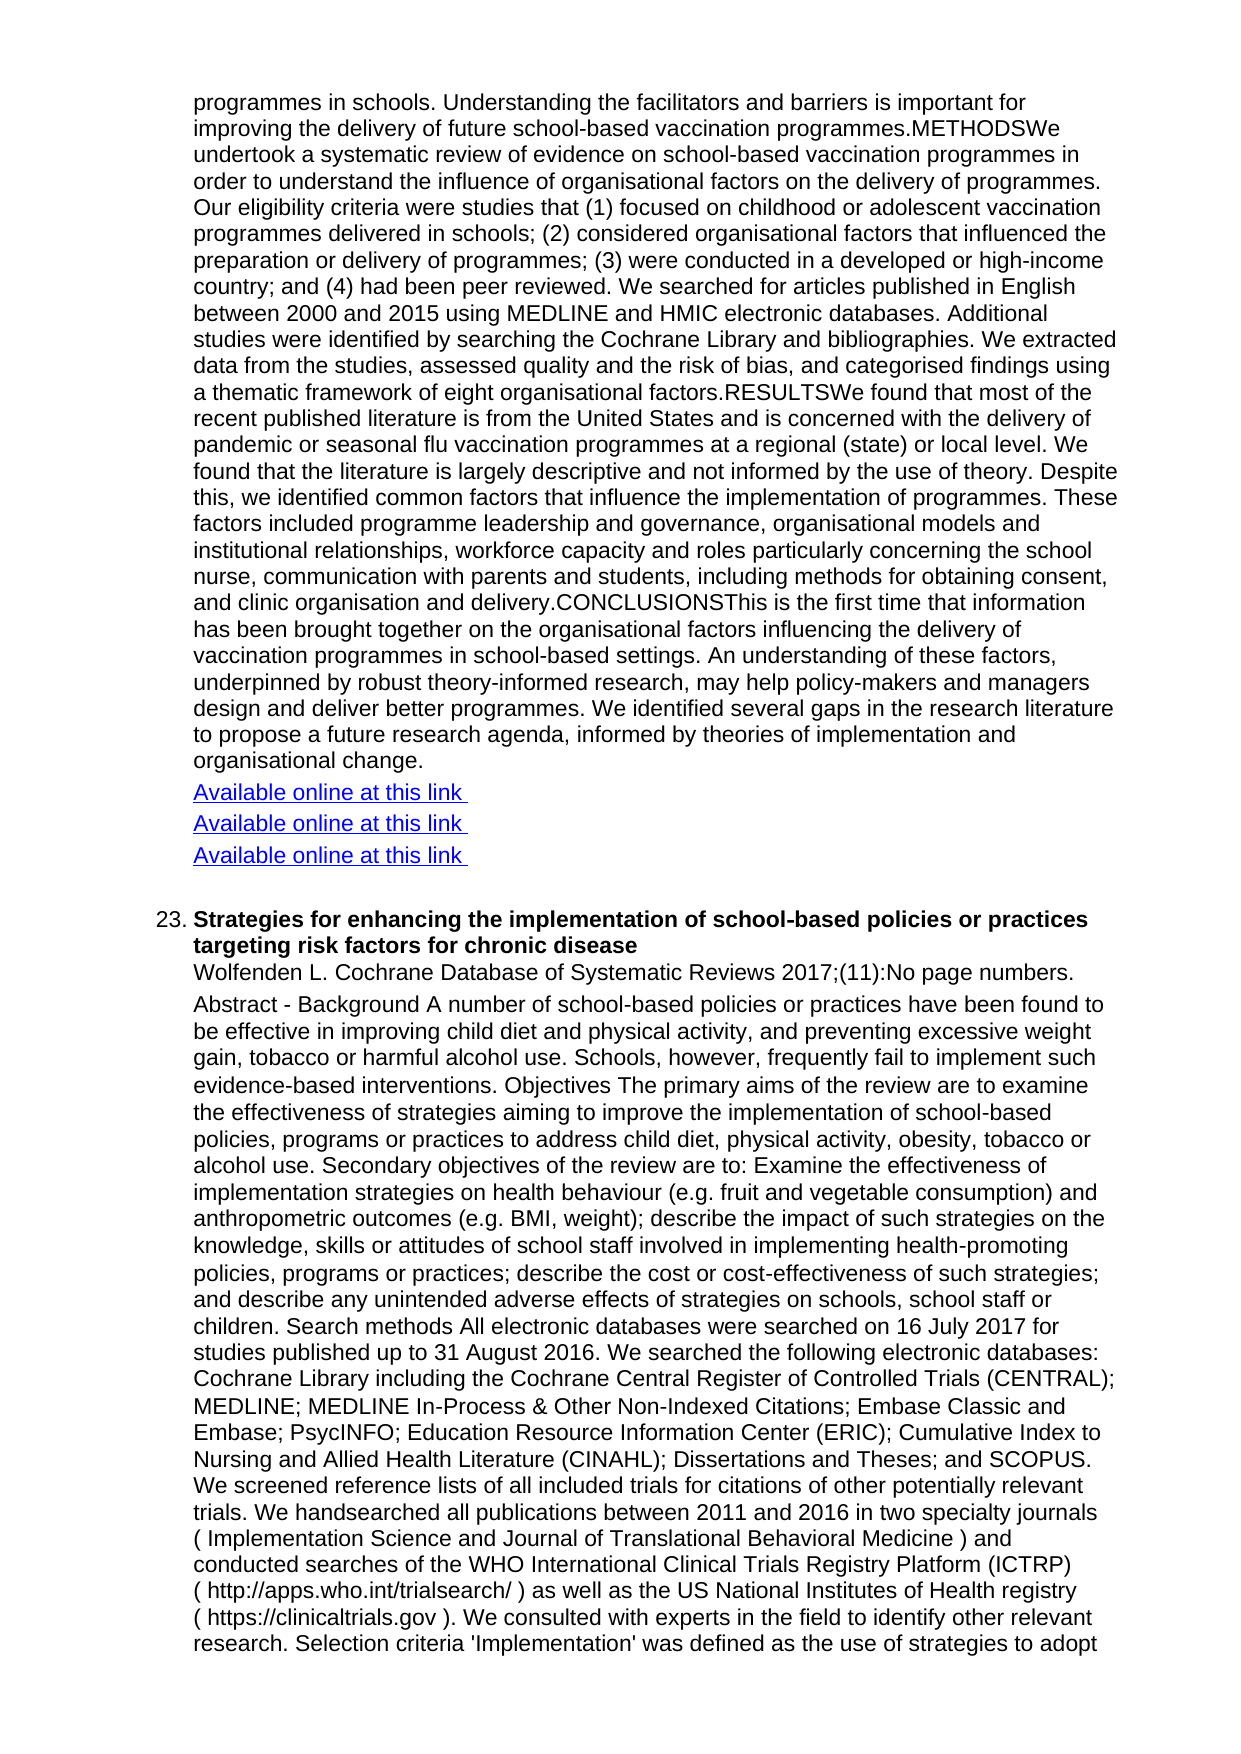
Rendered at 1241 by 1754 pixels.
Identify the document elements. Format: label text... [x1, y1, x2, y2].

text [193, 990, 1122, 1657]
text Available online at this link [193, 842, 1122, 868]
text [193, 89, 1122, 774]
list Strategies for enhancing the implementation of school‐based policies or practices targeting risk factors for chronic disease Wolfenden L. Cochrane Database of Systematic Reviews 2017;(11):No page numbers. [156, 905, 1122, 985]
text Available online at this link [193, 779, 1122, 805]
text Available online at this link [193, 810, 1122, 837]
